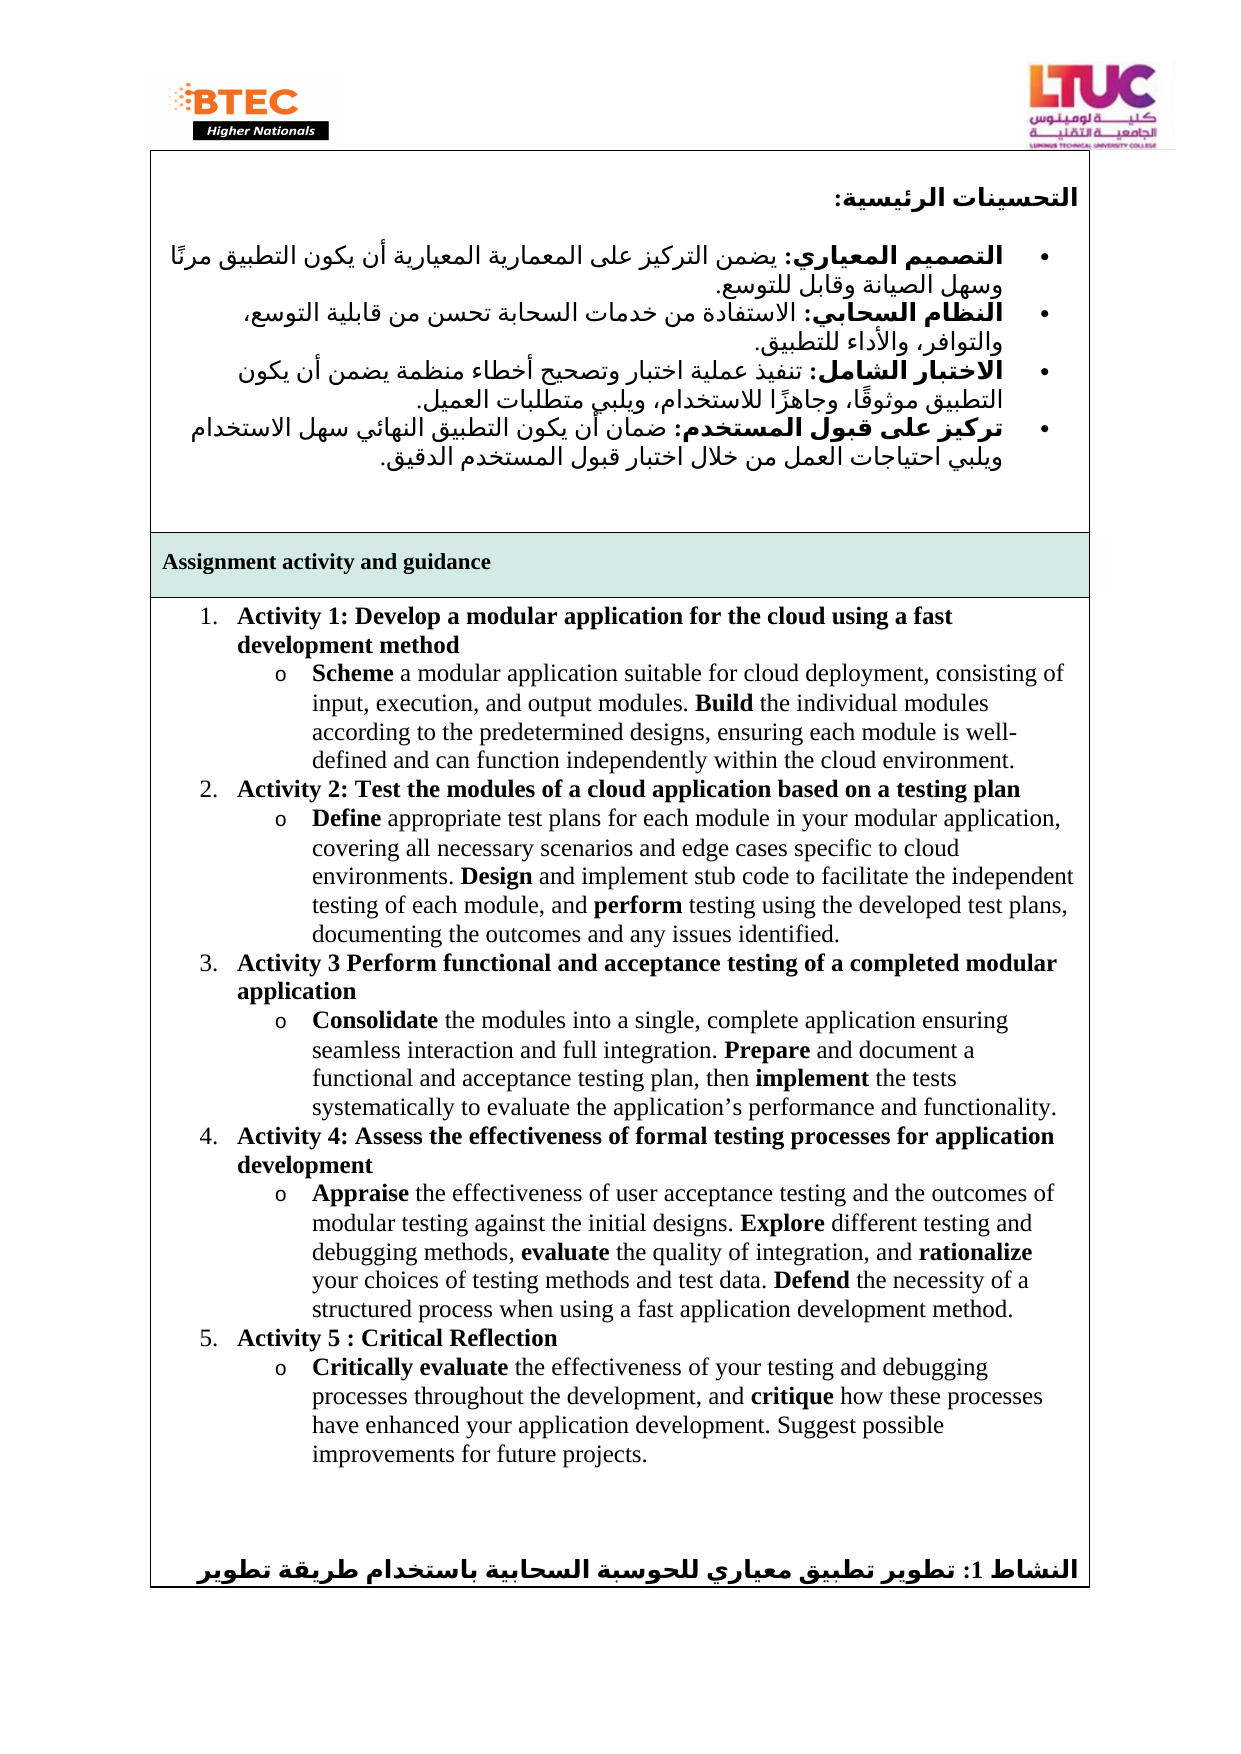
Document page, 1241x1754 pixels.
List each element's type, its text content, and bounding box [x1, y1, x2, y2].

picture [1026, 61, 1175, 151]
table_cell Assignment activity and guidance [151, 533, 1089, 597]
picture [150, 71, 339, 149]
